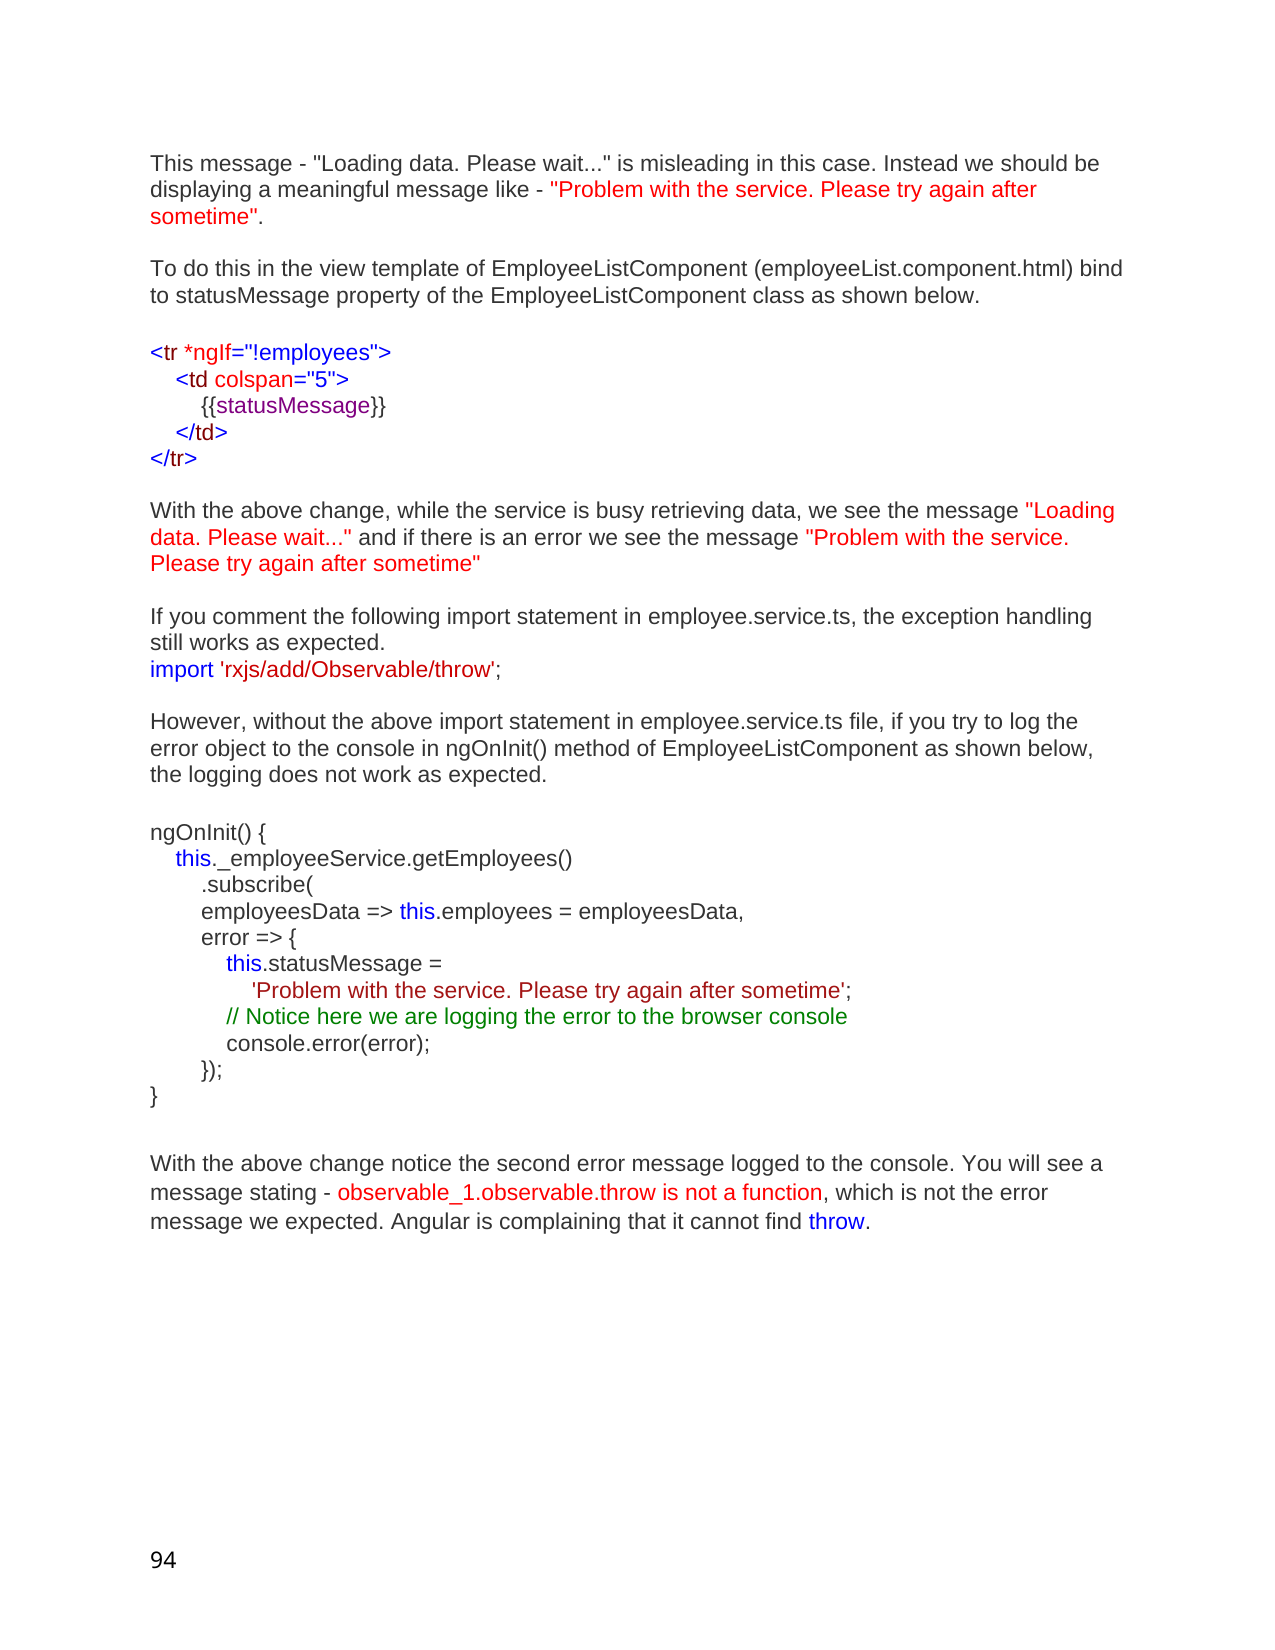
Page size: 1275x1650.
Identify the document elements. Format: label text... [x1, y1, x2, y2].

text </tr> [150, 445, 1125, 471]
text .subscribe( [150, 871, 1125, 898]
text error => { [150, 924, 1125, 950]
text {{statusMessage}} [150, 392, 1125, 418]
text <td colspan="5"> [150, 366, 1125, 392]
text }); [150, 1056, 1125, 1082]
text </td> [150, 418, 1125, 445]
text console.error(error); [150, 1029, 1125, 1056]
text ngOnInit() { [150, 819, 1125, 845]
text With the above change, while the service is busy retrieving data, we see the message "Loading data. Please wait..." and if there is an error we see the message "Problem with the service. Please try again after sometime" If you comment the following import statement in employee.service.ts, the exception handling still works as expected. import 'rxjs/add/Observable/throw'; However, without the above import statement in employee.service.ts file, if you try to log the error object to the console in ngOnInit() method of EmployeeListComponent as shown below, the logging does not work as expected. [150, 471, 1125, 819]
text employeesData => this.employees = employeesData, [150, 898, 1125, 924]
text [150, 150, 1125, 339]
text this.statusMessage = [150, 950, 1125, 977]
text <tr *ngIf="!employees"> [150, 339, 1125, 366]
text // Notice here we are logging the error to the browser console [150, 1003, 1125, 1029]
text this._employeeService.getEmployees() [150, 845, 1125, 871]
text 'Problem with the service. Please try again after sometime'; [150, 977, 1125, 1003]
text } [150, 1082, 1125, 1108]
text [150, 1121, 1125, 1234]
